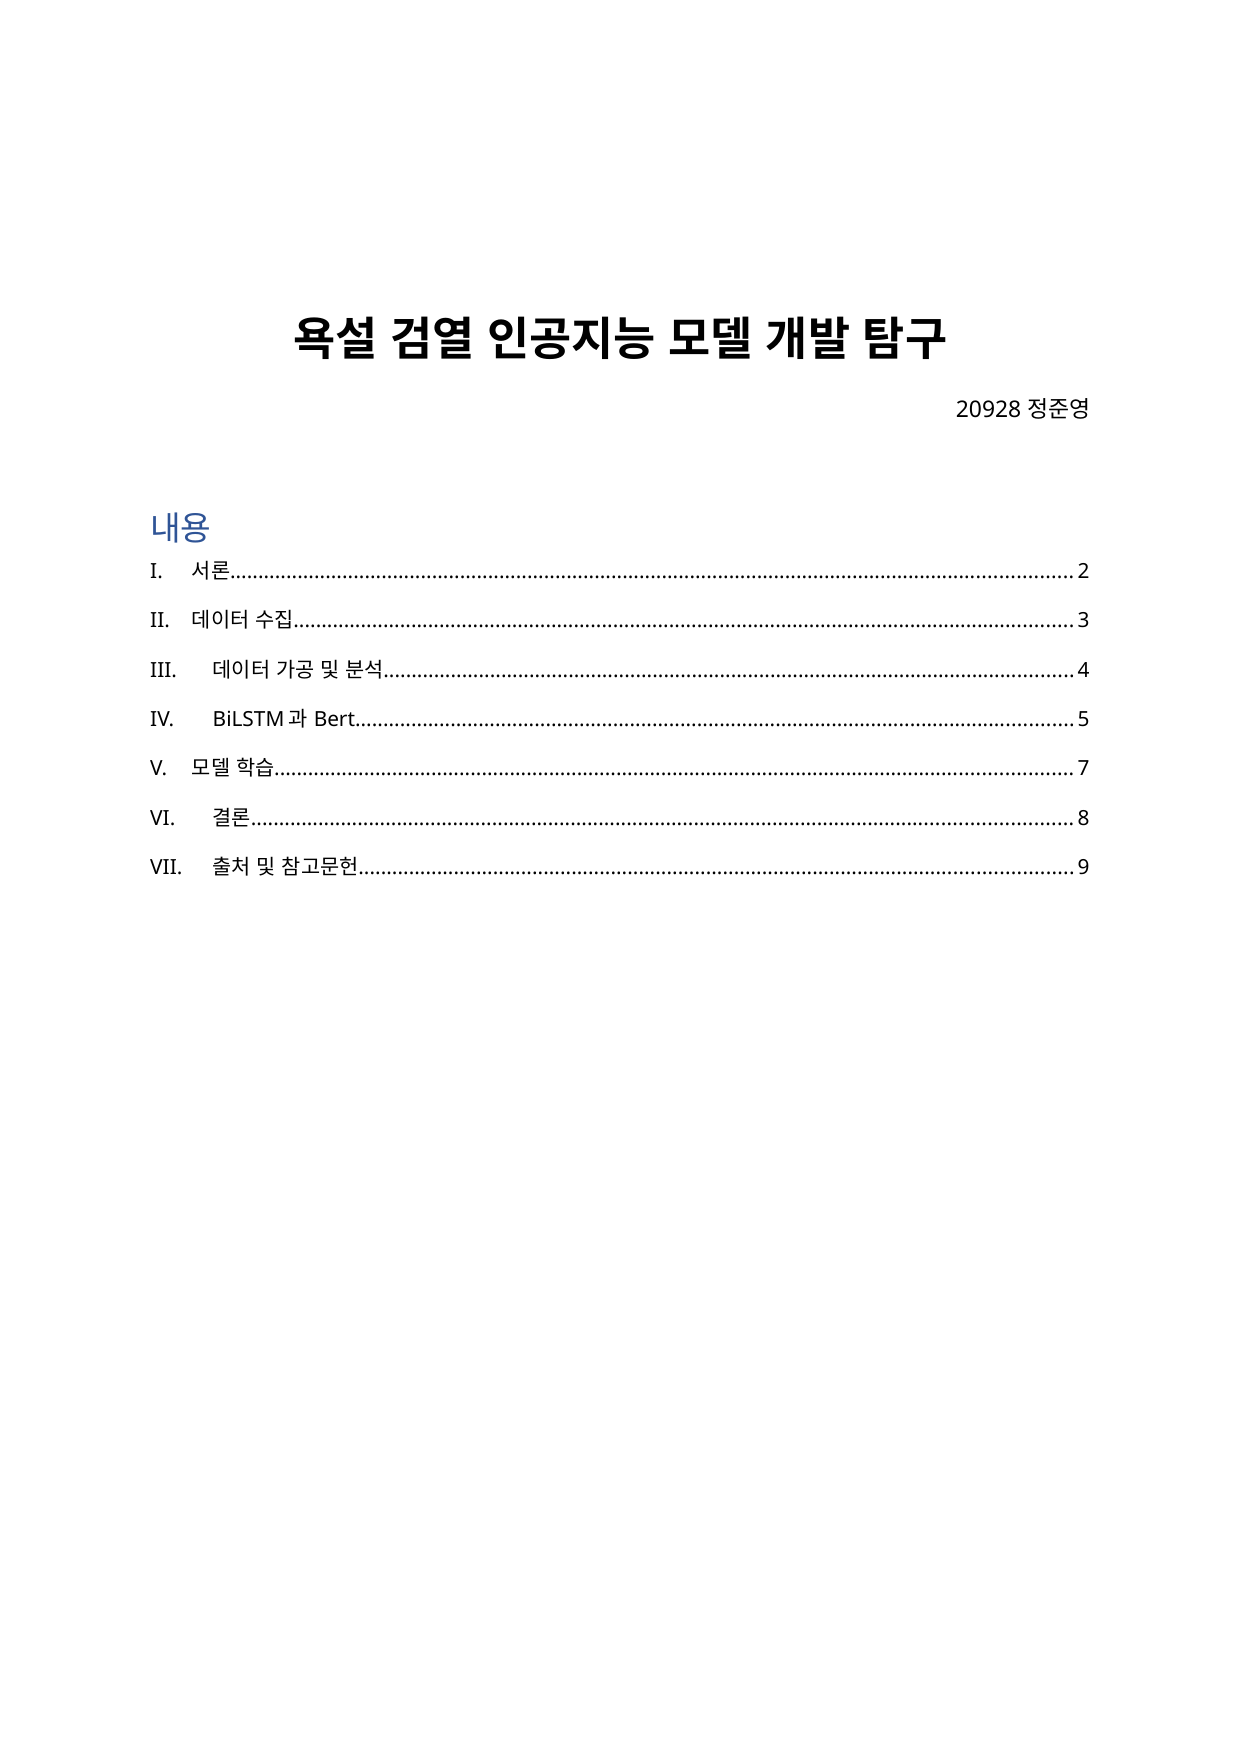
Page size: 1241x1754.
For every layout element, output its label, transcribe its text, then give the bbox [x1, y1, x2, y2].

text 욕설 검열 인공지능 모델 개발 탐구 [150, 302, 1090, 369]
text 20928 정준영 [150, 391, 1090, 424]
